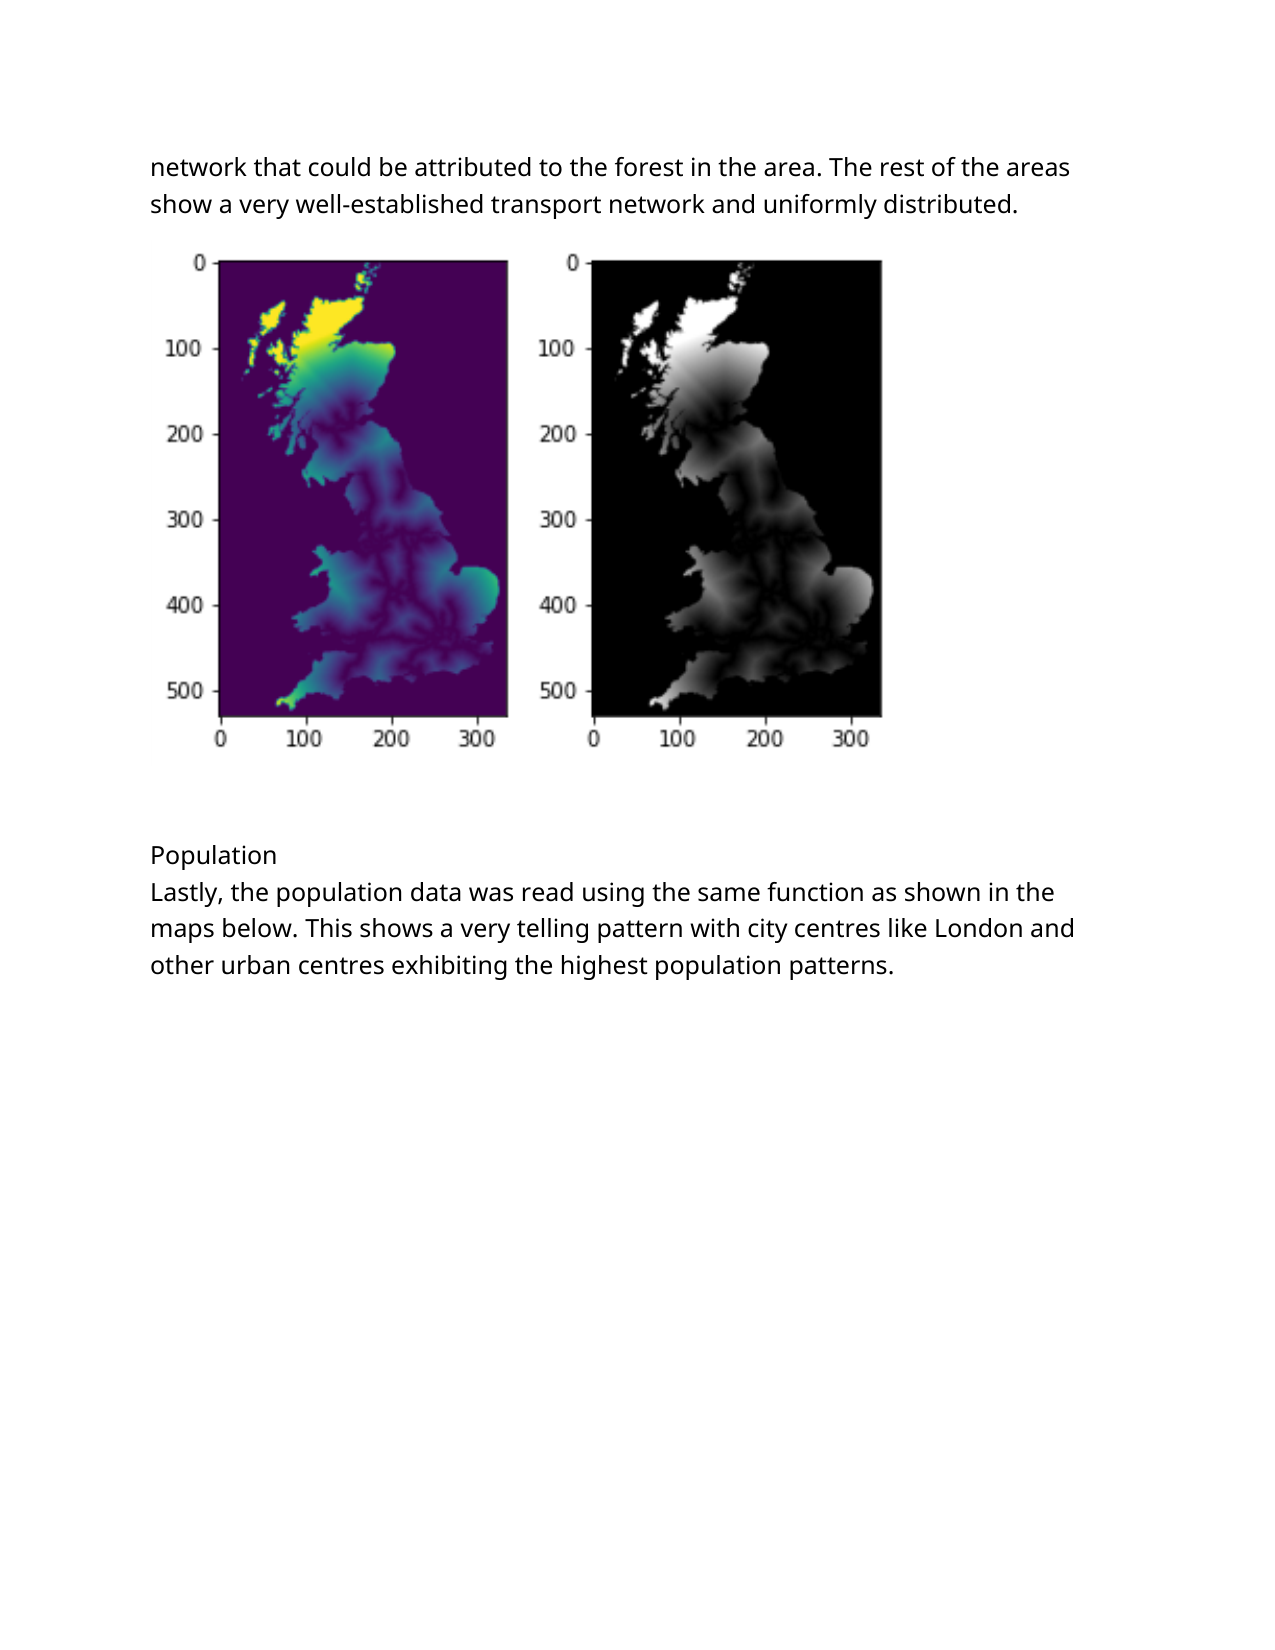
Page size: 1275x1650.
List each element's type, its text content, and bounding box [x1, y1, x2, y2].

picture [150, 240, 519, 766]
picture [523, 240, 893, 766]
subtitle Population [150, 837, 1125, 871]
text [150, 150, 1125, 221]
text Lastly, the population data was read using the same function as shown in the maps below. This shows a very telling pattern with city centres like London and other urban centres exhibiting the highest population patterns. [150, 874, 1125, 982]
